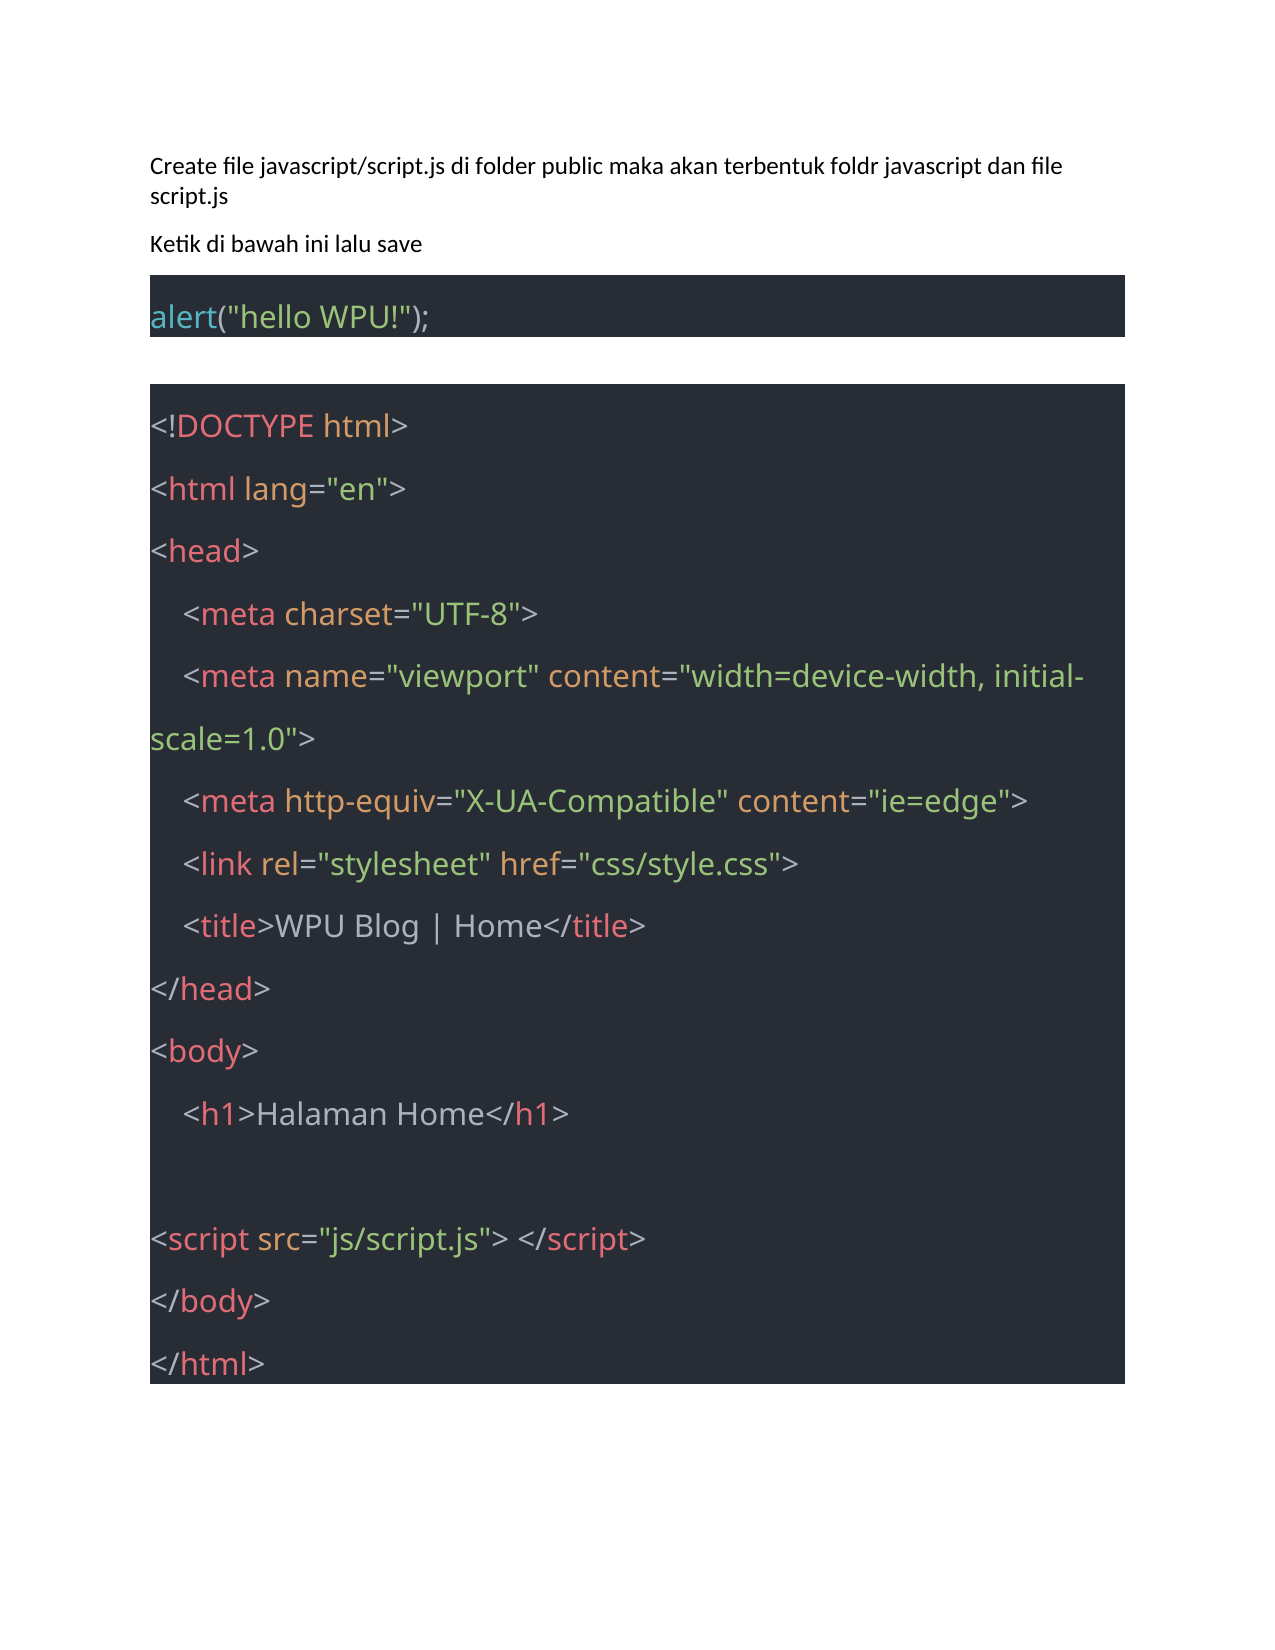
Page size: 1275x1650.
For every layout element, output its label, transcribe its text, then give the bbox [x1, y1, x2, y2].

text <link rel="stylesheet" href="css/style.css"> [150, 822, 1125, 884]
text </head> [150, 947, 1125, 1009]
text <body> [150, 1009, 1125, 1072]
text </html> [150, 1322, 1125, 1384]
text <meta name="viewport" content="width=device-width, initial-scale=1.0"> [150, 634, 1125, 759]
text <title>WPU Blog | Home</title> [150, 884, 1125, 947]
text Create file javascript/script.js di folder public maka akan terbentuk foldr javascript dan file script.js [150, 150, 1125, 211]
text <h1>Halaman Home</h1> [150, 1072, 1125, 1134]
text alert("hello WPU!"); [150, 275, 1125, 337]
text <meta http-equiv="X-UA-Compatible" content="ie=edge"> [150, 759, 1125, 822]
text <head> [150, 509, 1125, 572]
text <!DOCTYPE html> [150, 384, 1125, 447]
text <html lang="en"> [150, 447, 1125, 509]
text </body> [150, 1259, 1125, 1322]
text Ketik di bawah ini lalu save [150, 228, 1125, 258]
text <meta charset="UTF-8"> [150, 572, 1125, 634]
text <script src="js/script.js"> </script> [150, 1197, 1125, 1259]
